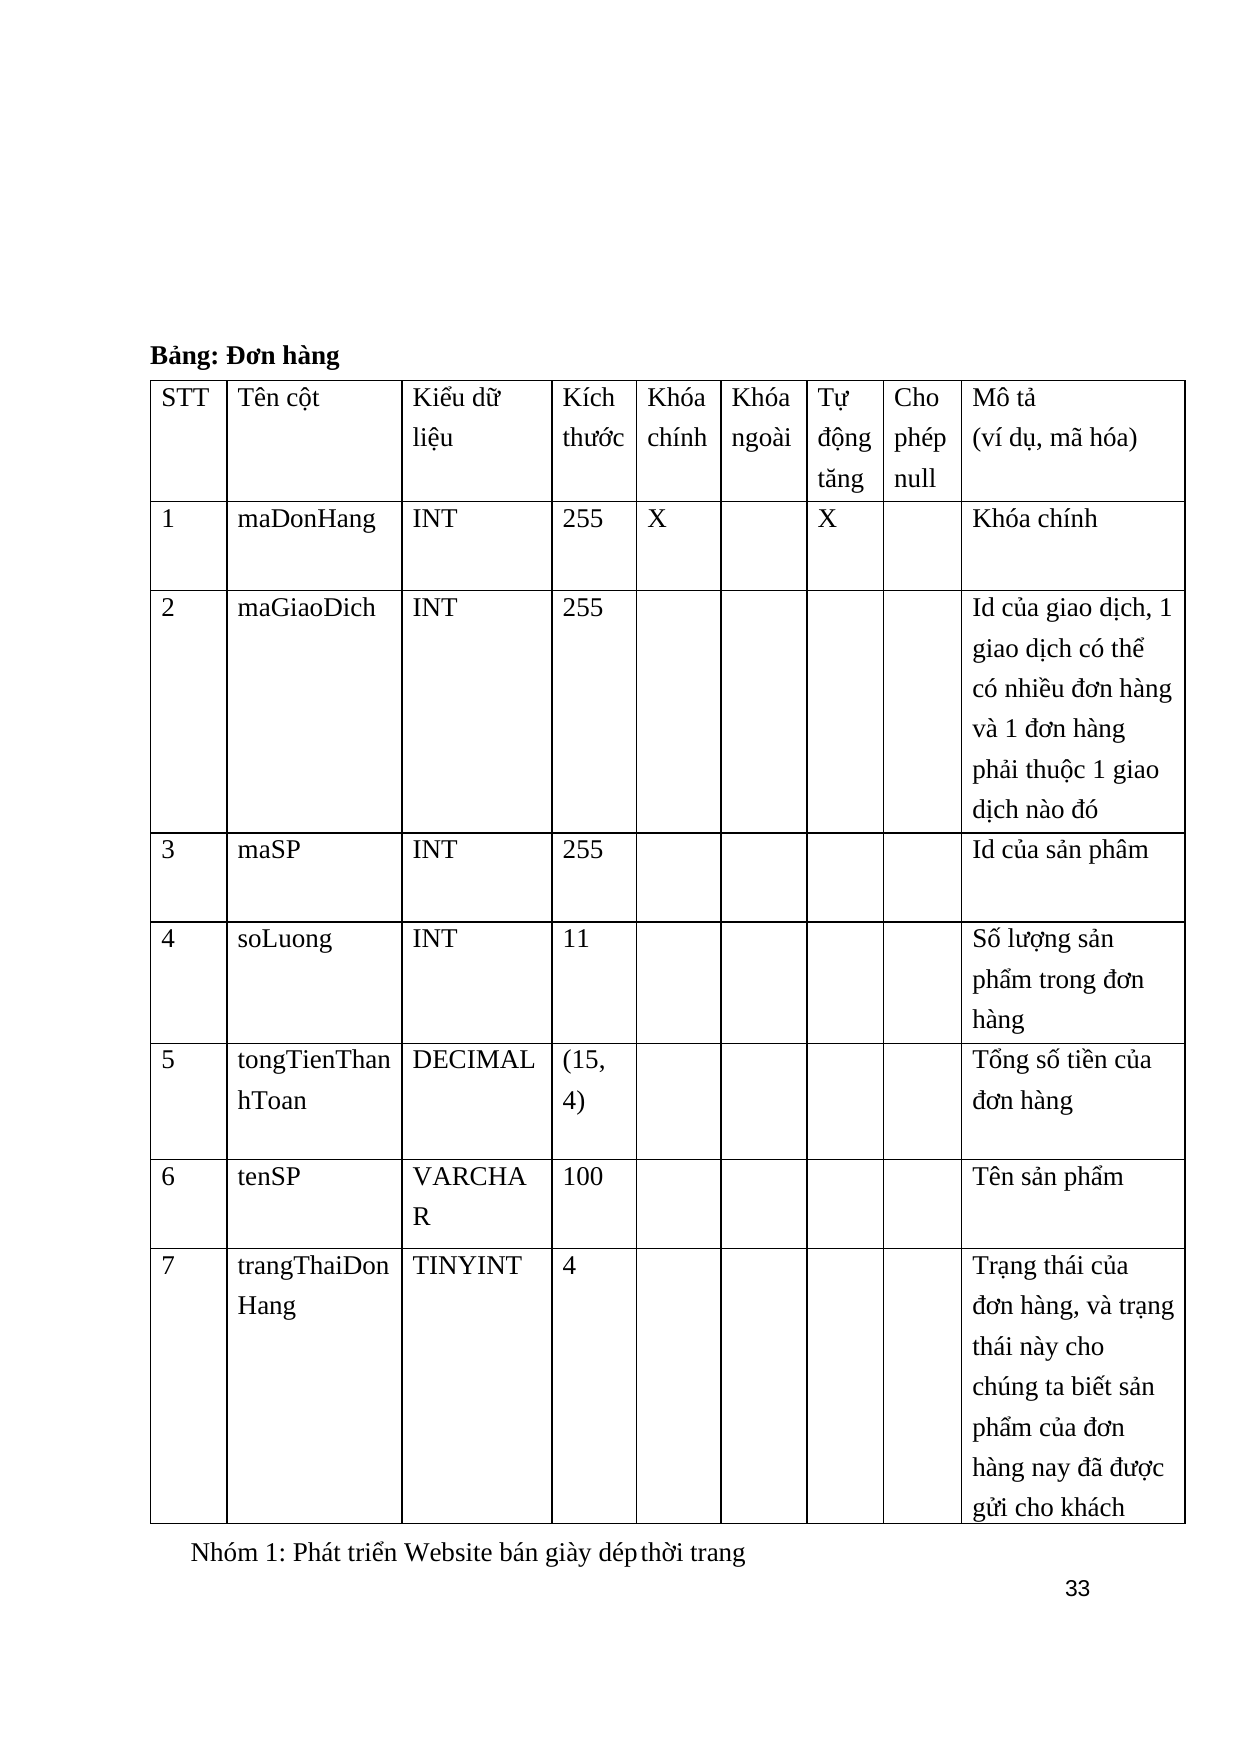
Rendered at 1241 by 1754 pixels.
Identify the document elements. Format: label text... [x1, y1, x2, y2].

table_cell INT [403, 834, 551, 921]
table_cell 4 [553, 1249, 636, 1523]
table_cell [637, 1249, 720, 1523]
table_cell 7 [151, 1249, 226, 1523]
table_cell [808, 1249, 883, 1523]
table_cell 1 [151, 502, 226, 590]
table_header Khóa chính [637, 381, 720, 501]
table_cell [808, 1160, 883, 1248]
table_cell maSP [228, 834, 401, 921]
table_cell 255 [553, 591, 636, 832]
table_header Tự động tăng [808, 381, 883, 501]
table_cell INT [403, 591, 551, 832]
table_cell 6 [151, 1160, 226, 1248]
table_cell 100 [553, 1160, 636, 1248]
table_cell [722, 923, 806, 1042]
table_cell VARCHAR [403, 1160, 551, 1248]
table_cell [808, 1044, 883, 1159]
table_cell 2 [151, 591, 226, 832]
table_cell [808, 923, 883, 1042]
table_cell [637, 834, 720, 921]
table_cell X [808, 502, 883, 590]
table_cell trangThaiDonHang [228, 1249, 401, 1523]
table_cell [637, 591, 720, 832]
table_cell tenSP [228, 1160, 401, 1248]
table_header Mô tả (ví dụ, mã hóa) [962, 381, 1184, 501]
table_cell Tên sản phẩm [962, 1160, 1184, 1248]
table_cell Id của sản phâm [962, 834, 1184, 921]
table_cell 255 [553, 502, 636, 590]
table_cell Tổng số tiền của đơn hàng [962, 1044, 1184, 1159]
table_cell (15, 4) [553, 1044, 636, 1159]
table_header Kiểu dữ liệu [403, 381, 551, 501]
table_cell tongTienThanhToan [228, 1044, 401, 1159]
table_cell INT [403, 502, 551, 590]
table_cell [884, 1160, 961, 1248]
table_cell TINYINT [403, 1249, 551, 1523]
text Bảng: Đơn hàng [150, 339, 1090, 371]
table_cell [962, 1249, 1184, 1523]
table_cell [637, 1044, 720, 1159]
table_cell [722, 834, 806, 921]
table_cell [884, 591, 961, 832]
table_cell 4 [151, 923, 226, 1042]
table_header Tên cột [228, 381, 401, 501]
table_cell [884, 834, 961, 921]
table_cell soLuong [228, 923, 401, 1042]
table_header Cho phép null [884, 381, 961, 501]
table_cell [808, 591, 883, 832]
table_cell 11 [553, 923, 636, 1042]
table_cell [884, 923, 961, 1042]
table_header Kích thước [553, 381, 636, 501]
table_cell [722, 1160, 806, 1248]
table_cell [722, 1249, 806, 1523]
table_cell [722, 502, 806, 590]
table_cell 255 [553, 834, 636, 921]
table_cell Số lượng sản phẩm trong đơn hàng [962, 923, 1184, 1042]
table_cell Khóa chính [962, 502, 1184, 590]
table_cell maGiaoDich [228, 591, 401, 832]
table_cell [884, 1044, 961, 1159]
table_cell [637, 1160, 720, 1248]
table_cell INT [403, 923, 551, 1042]
table_cell [637, 923, 720, 1042]
table_header STT [151, 381, 226, 501]
table_cell [808, 834, 883, 921]
table_cell maDonHang [228, 502, 401, 590]
table_cell X [637, 502, 720, 590]
table_cell 5 [151, 1044, 226, 1159]
table_header Khóa ngoài [722, 381, 806, 501]
table_cell DECIMAL [403, 1044, 551, 1159]
table_cell 3 [151, 834, 226, 921]
table_cell [884, 1249, 961, 1523]
table_cell [722, 1044, 806, 1159]
table_cell [884, 502, 961, 590]
table_cell Id của giao dịch, 1 giao dịch có thể có nhiều đơn hàng và 1 đơn hàng phải thuộc 1 giao dịch nào đó [962, 591, 1184, 832]
table_cell [722, 591, 806, 832]
